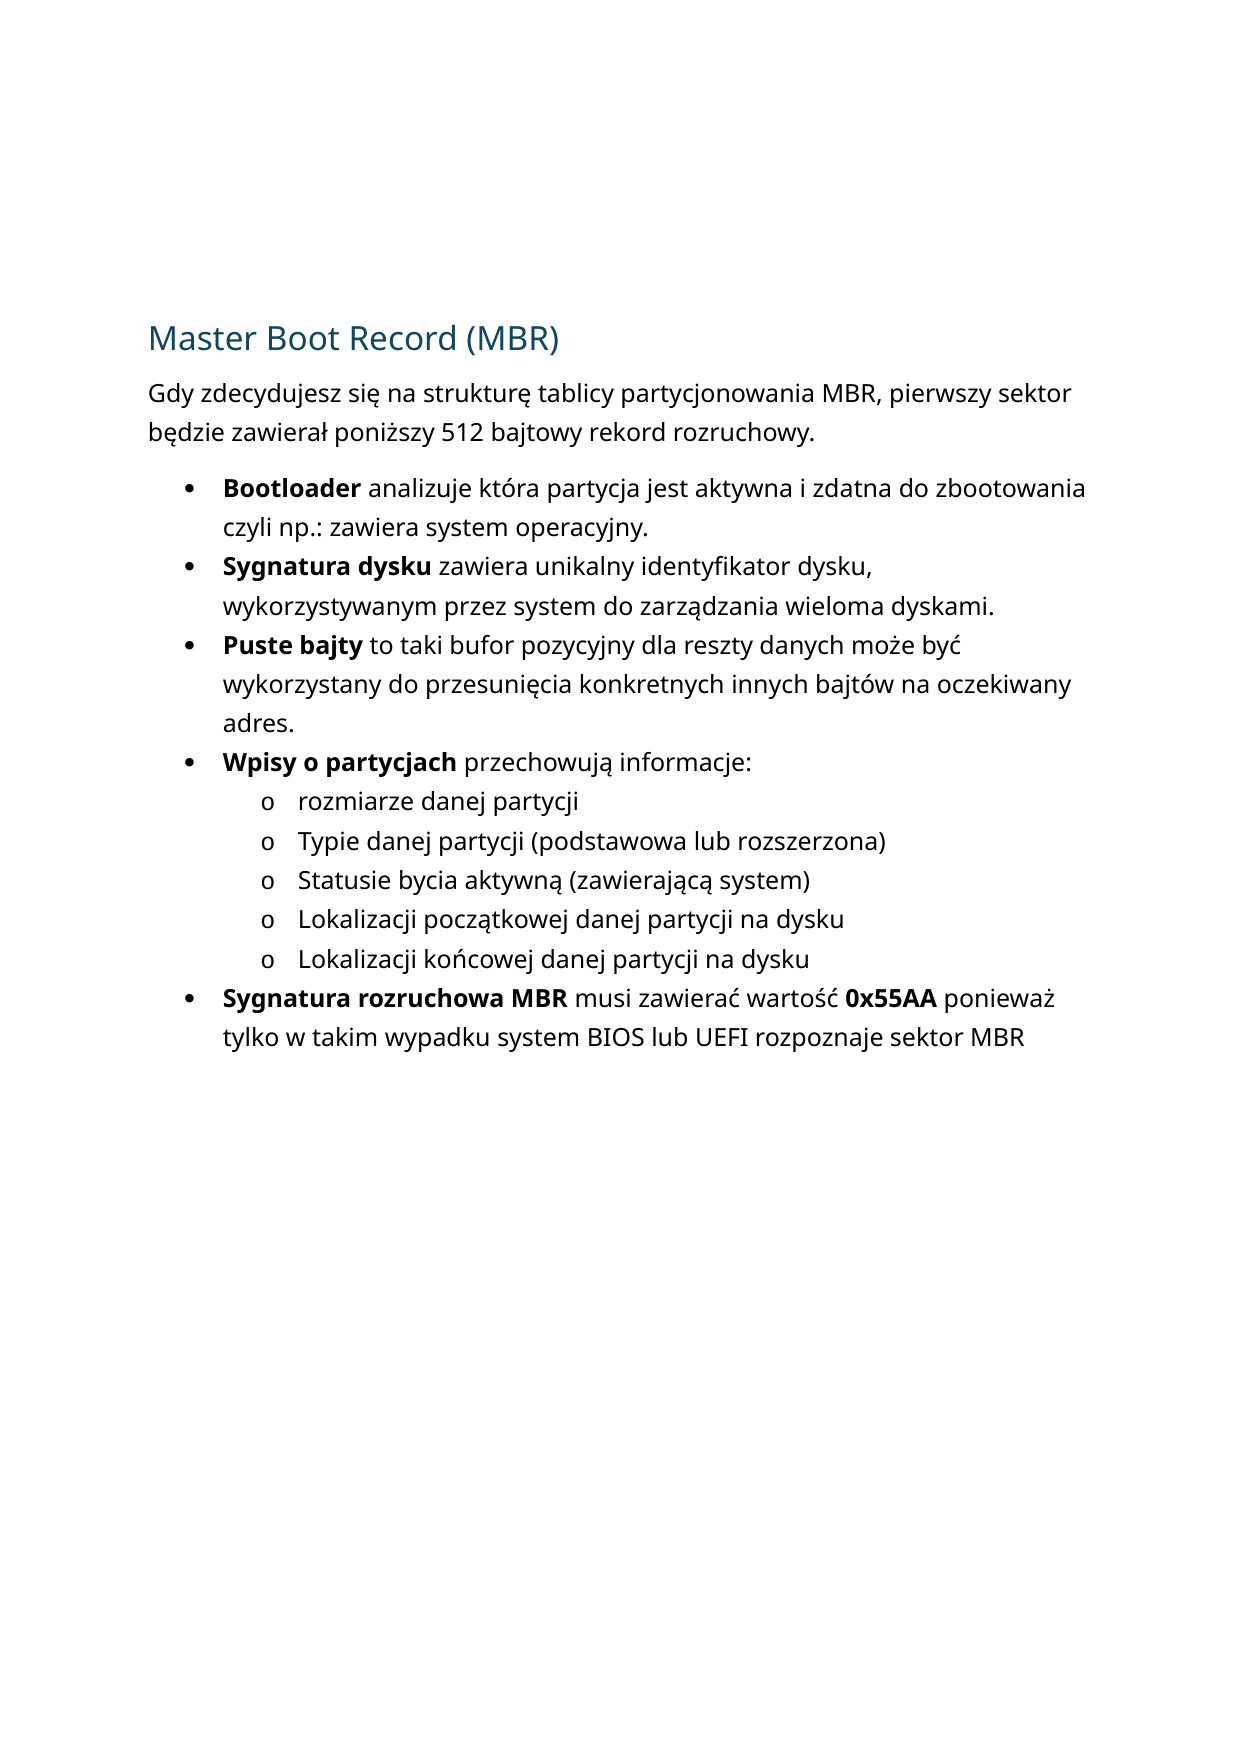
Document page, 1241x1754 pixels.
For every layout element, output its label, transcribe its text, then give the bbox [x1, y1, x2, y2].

list Sygnatura rozruchowa MBR musi zawierać wartość 0x55AA ponieważ tylko w takim wypadku system BIOS lub UEFI rozpoznaje sektor MBR [185, 981, 1093, 1054]
subtitle Master Boot Record (MBR) [148, 315, 1093, 361]
list Puste bajty to taki bufor pozycyjny dla reszty danych może być wykorzystany do przesunięcia konkretnych innych bajtów na oczekiwany adres. [185, 627, 1093, 740]
text Gdy zdecydujesz się na strukturę tablicy partycjonowania MBR, pierwszy sektor będzie zawierał poniższy 512 bajtowy rekord rozruchowy. [148, 376, 1093, 449]
list Wpisy o partycjach przechowują informacje: [185, 745, 1093, 779]
list Bootloader analizuje która partycja jest aktywna i zdatna do zbootowania czyli np.: zawiera system operacyjny. [185, 471, 1093, 544]
list Statusie bycia aktywną (zawierającą system) [260, 863, 1093, 897]
list Lokalizacji końcowej danej partycji na dysku [260, 941, 1093, 976]
list rozmiarze danej partycji [260, 784, 1093, 818]
list Sygnatura dysku zawiera unikalny identyfikator dysku, wykorzystywanym przez system do zarządzania wieloma dyskami. [185, 549, 1093, 622]
list Lokalizacji początkowej danej partycji na dysku [260, 902, 1093, 936]
list Typie danej partycji (podstawowa lub rozszerzona) [260, 823, 1093, 858]
